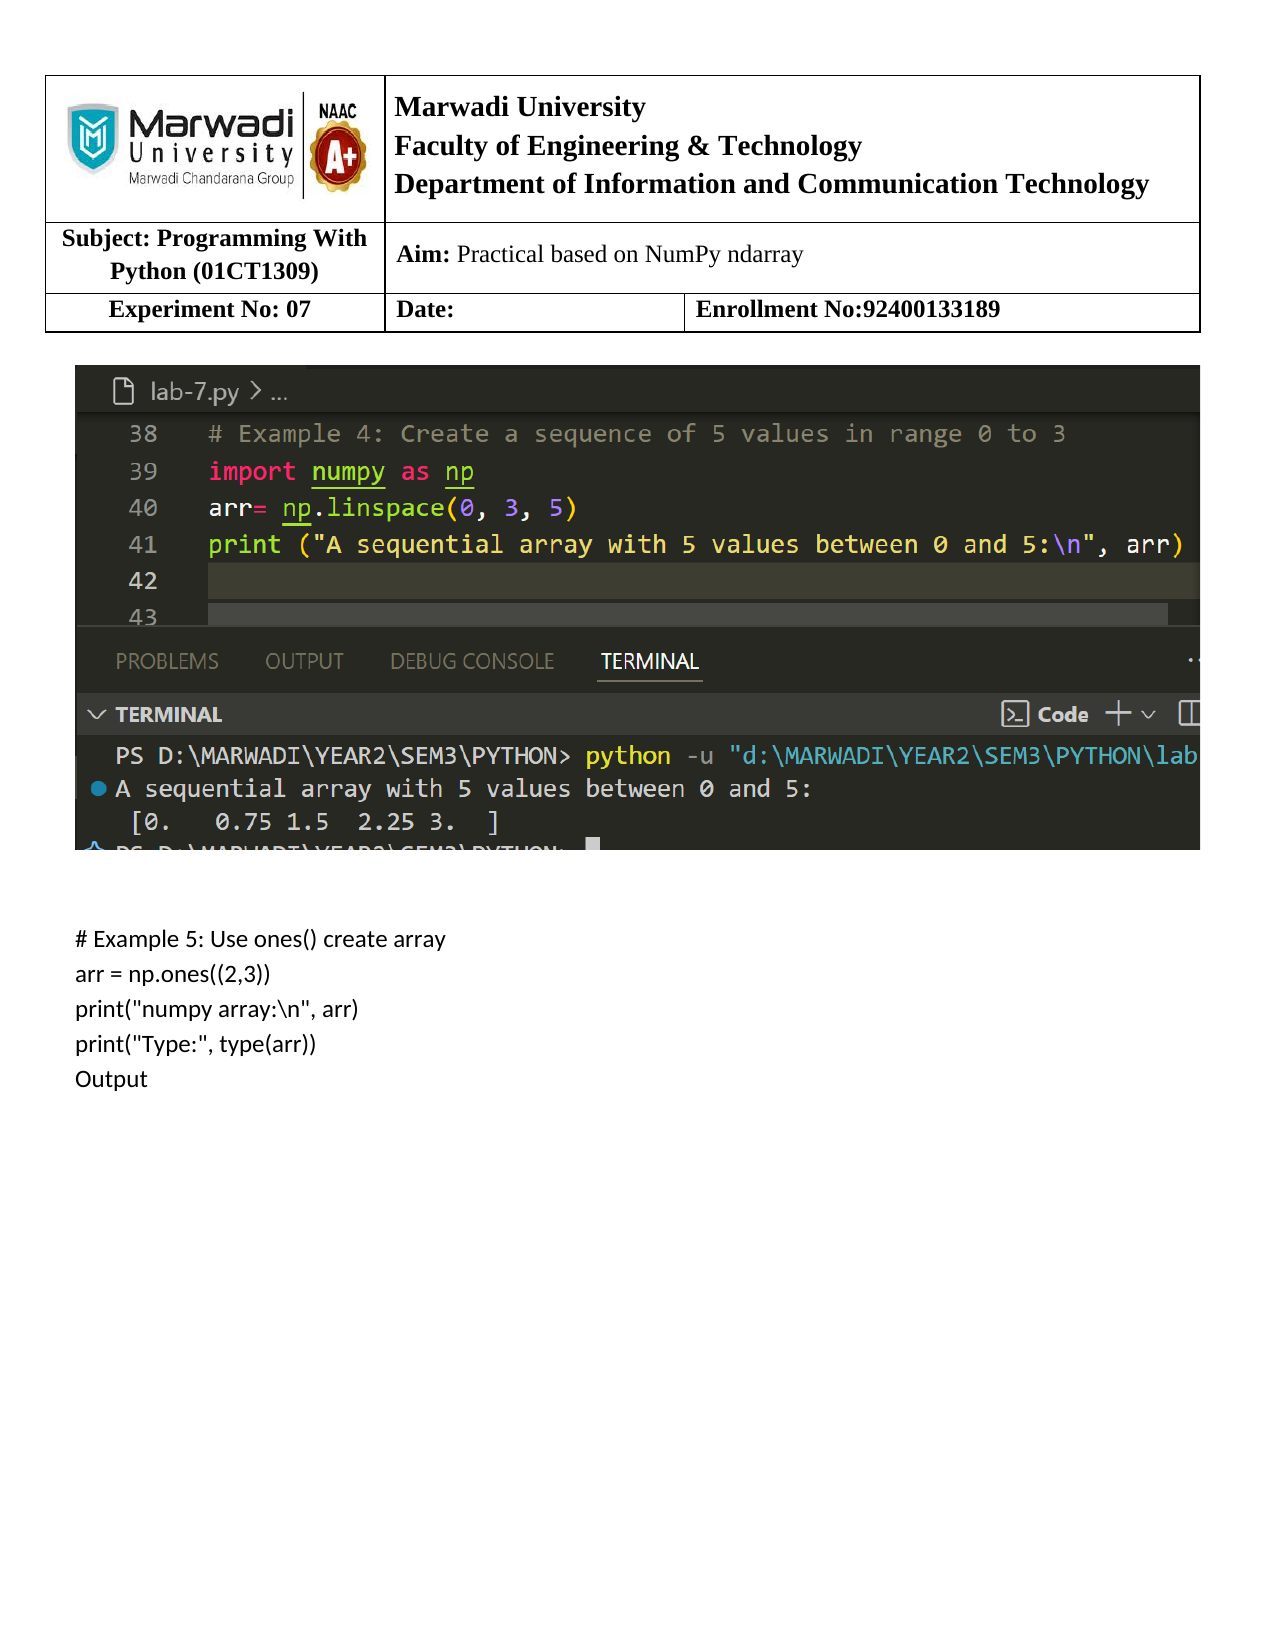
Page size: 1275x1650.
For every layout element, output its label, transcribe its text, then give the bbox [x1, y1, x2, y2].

text arr = np.ones((2,3)) [75, 958, 1200, 989]
text print("numpy array:\n", arr) [75, 993, 1200, 1024]
text print("Type:", type(arr)) [75, 1028, 1200, 1059]
text Output [75, 1063, 1200, 1094]
picture [58, 80, 374, 213]
picture [75, 365, 1200, 850]
text # Example 5: Use ones() create array [75, 923, 1200, 954]
